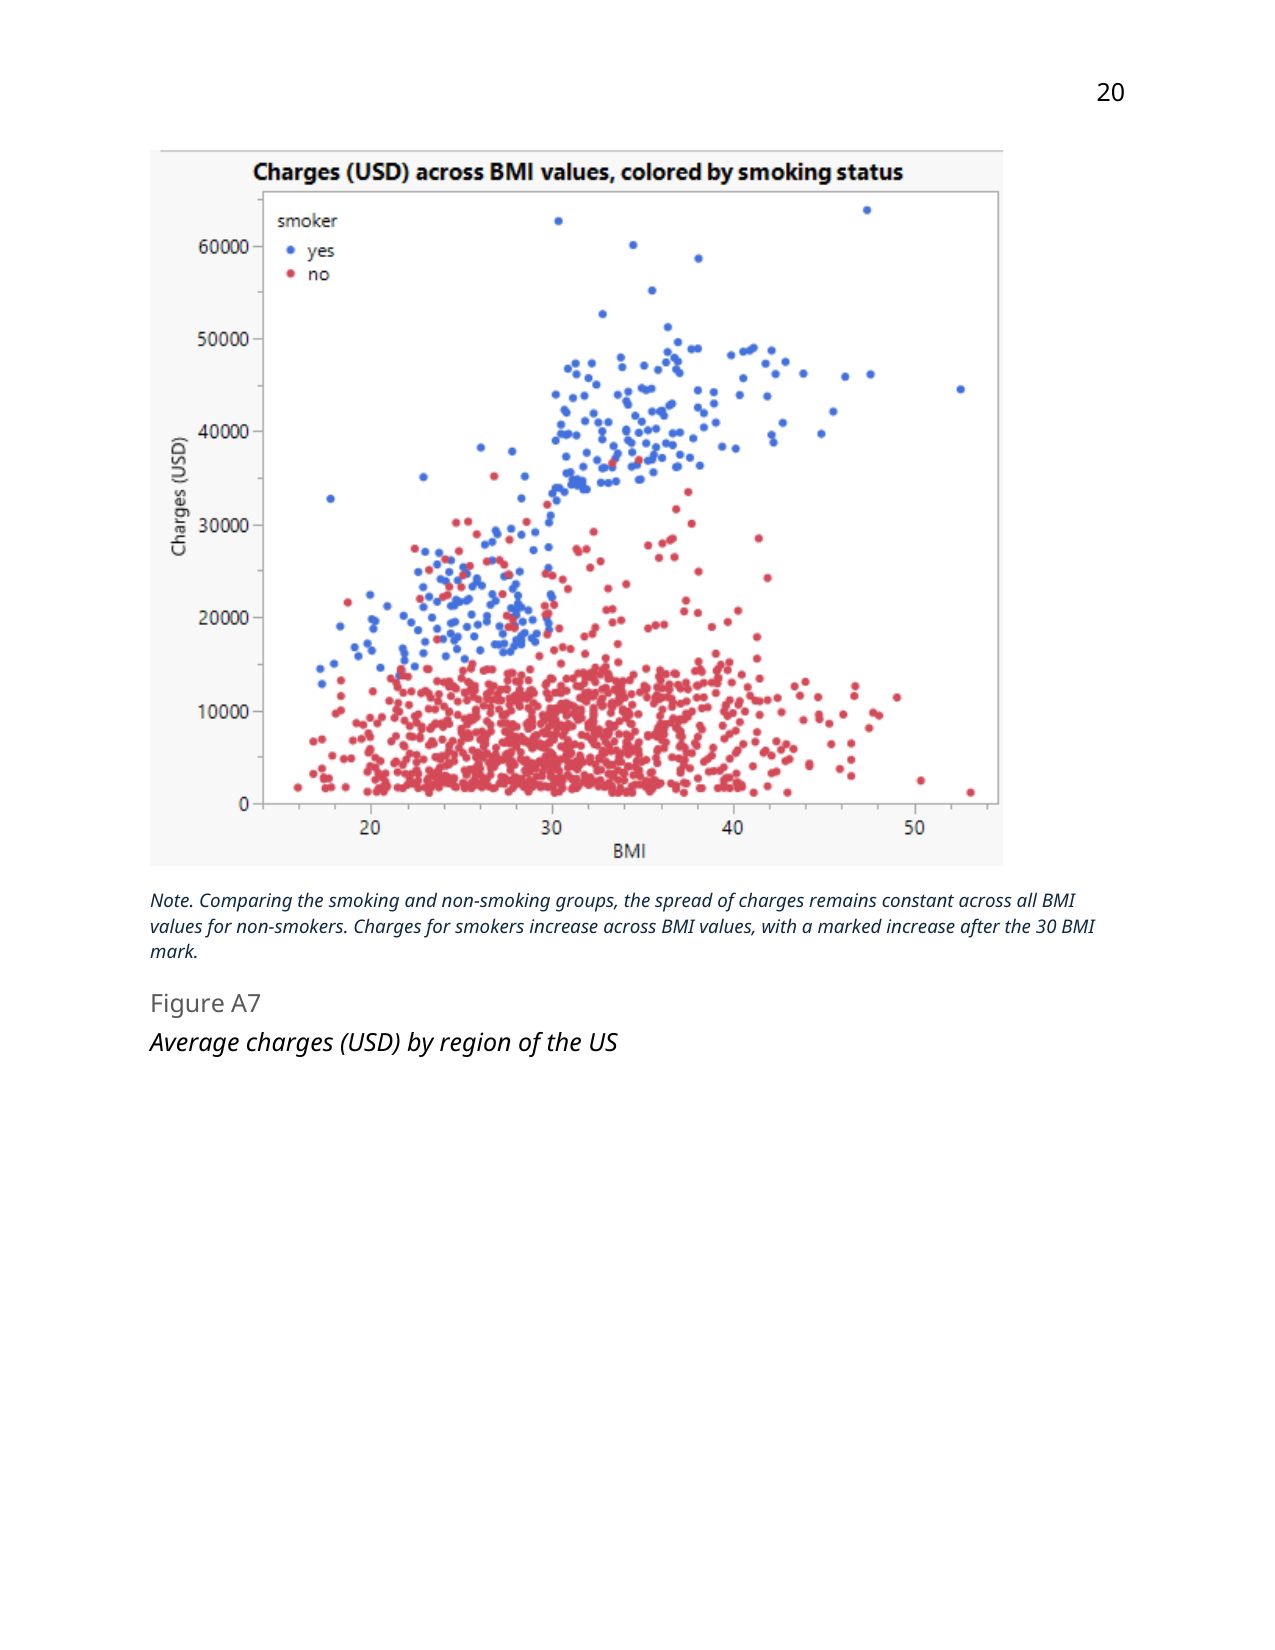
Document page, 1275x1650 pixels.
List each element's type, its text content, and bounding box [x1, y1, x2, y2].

text Average charges (USD) by region of the US [150, 1025, 1125, 1059]
text Note. Comparing the smoking and non-smoking groups, the spread of charges remains constant across all BMI values for non-smokers. Charges for smokers increase across BMI values, with a marked increase after the 30 BMI mark. [150, 888, 1125, 964]
subtitle Figure A7 [150, 985, 1125, 1019]
picture [150, 150, 1004, 866]
